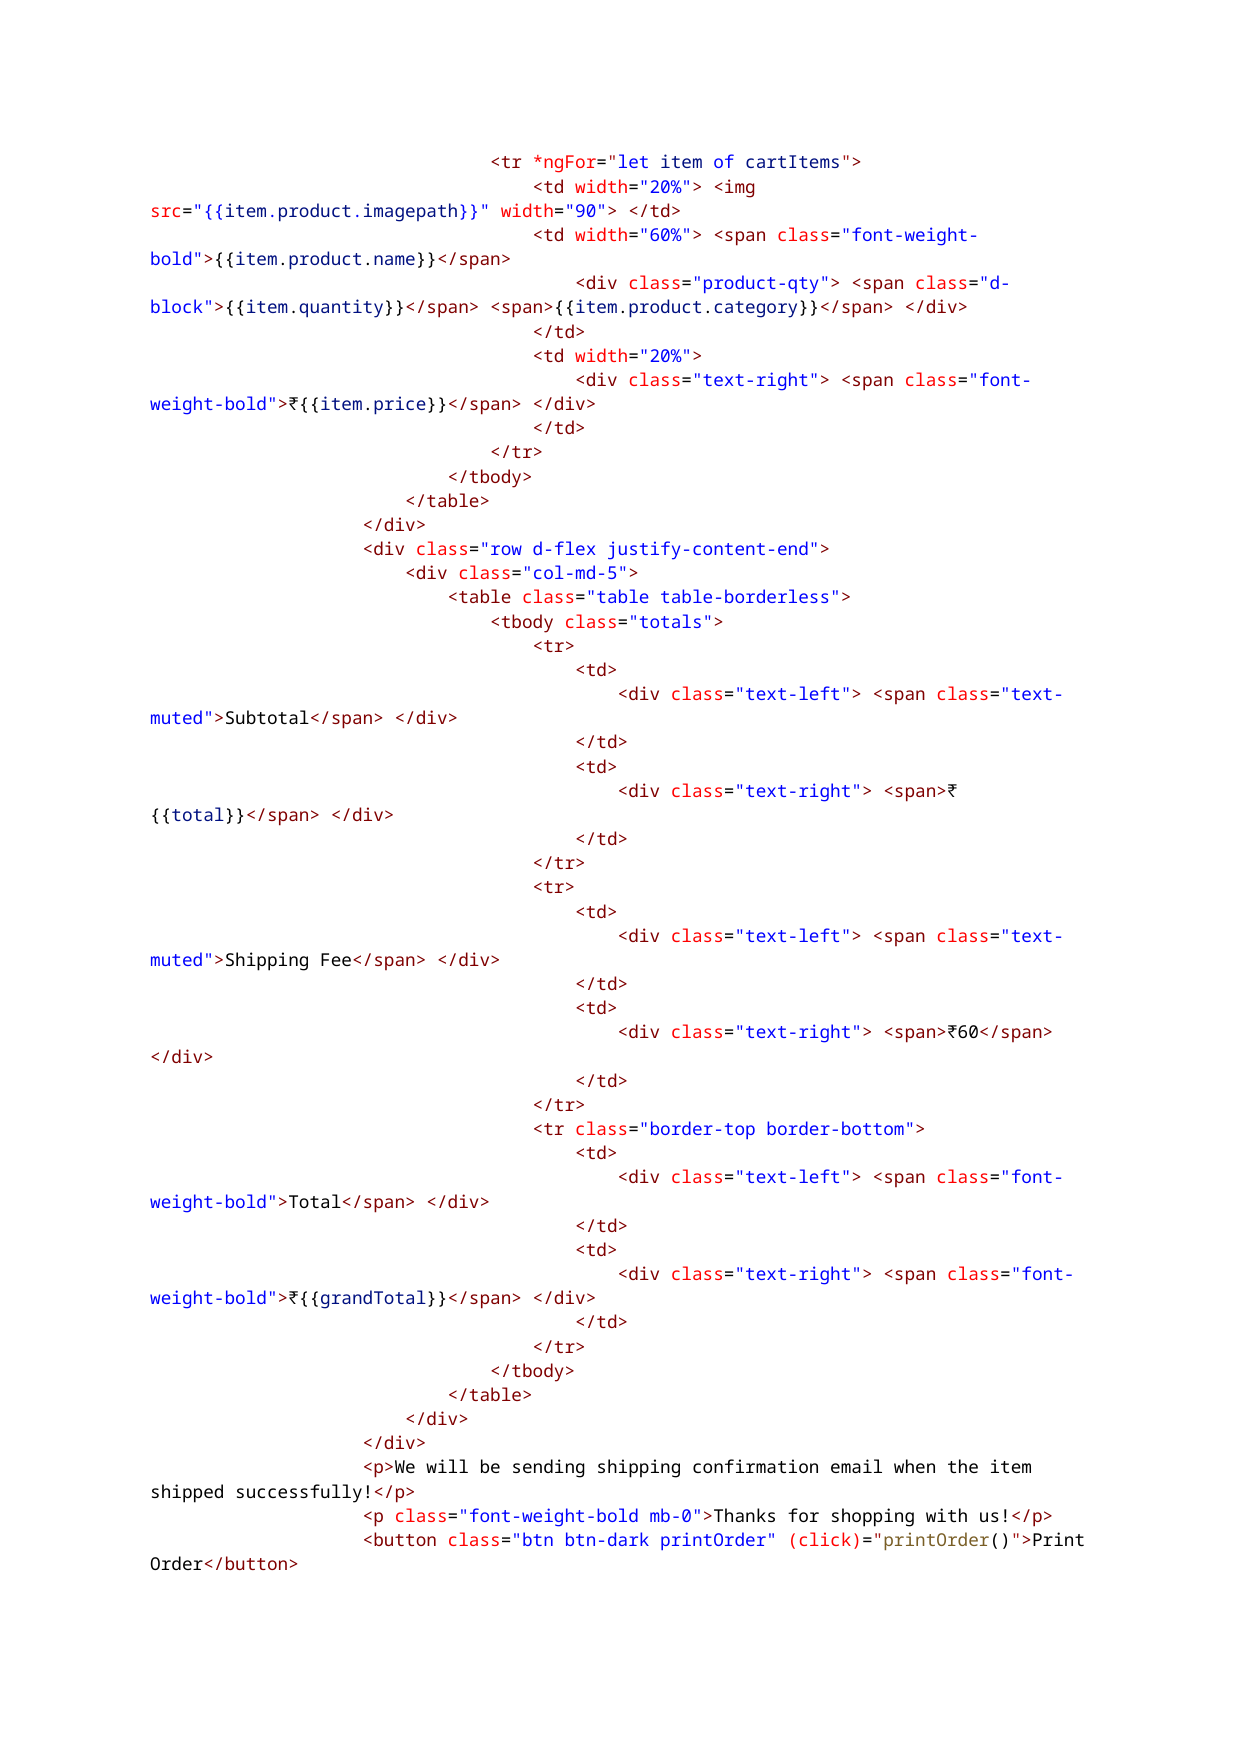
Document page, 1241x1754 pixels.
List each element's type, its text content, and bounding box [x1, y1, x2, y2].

text <div class="product-qty"> <span class="d-block">{{item.quantity}}</span> <span>{{item.product.category}}</span> </div> [150, 271, 1090, 319]
text <td width="60%"> <span class="font-weight-bold">{{item.product.name}}</span> [150, 222, 1090, 271]
text <table class="table table-borderless"> [150, 585, 1090, 609]
text </table> [150, 488, 1090, 512]
text <td> [150, 754, 1090, 778]
text <div class="col-md-5"> [150, 561, 1090, 585]
text <td width="20%"> [150, 343, 1090, 367]
text <div class="row d-flex justify-content-end"> [150, 537, 1090, 561]
text <div class="text-left"> <span class="text-muted">Subtotal</span> </div> [150, 682, 1090, 730]
text <tr> [150, 633, 1090, 657]
text </tr> [150, 851, 1090, 875]
text <tr> [150, 875, 1090, 899]
text </td> [150, 319, 1090, 343]
text <td> [150, 657, 1090, 682]
text </td> [150, 416, 1090, 440]
text </tbody> [150, 464, 1090, 488]
text <td width="20%"> <img src="{{item.product.imagepath}}" width="90"> </td> [150, 174, 1090, 222]
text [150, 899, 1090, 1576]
text </tr> [150, 440, 1090, 464]
text <div class="text-right"> <span class="font-weight-bold">₹{{item.price}}</span> </div> [150, 367, 1090, 416]
text </td> [150, 730, 1090, 754]
text <tr *ngFor="let item of cartItems"> [150, 150, 1090, 174]
text <tbody class="totals"> [150, 609, 1090, 633]
text </div> [150, 512, 1090, 537]
text </td> [150, 827, 1090, 851]
text <div class="text-right"> <span>₹{{total}}</span> </div> [150, 778, 1090, 827]
